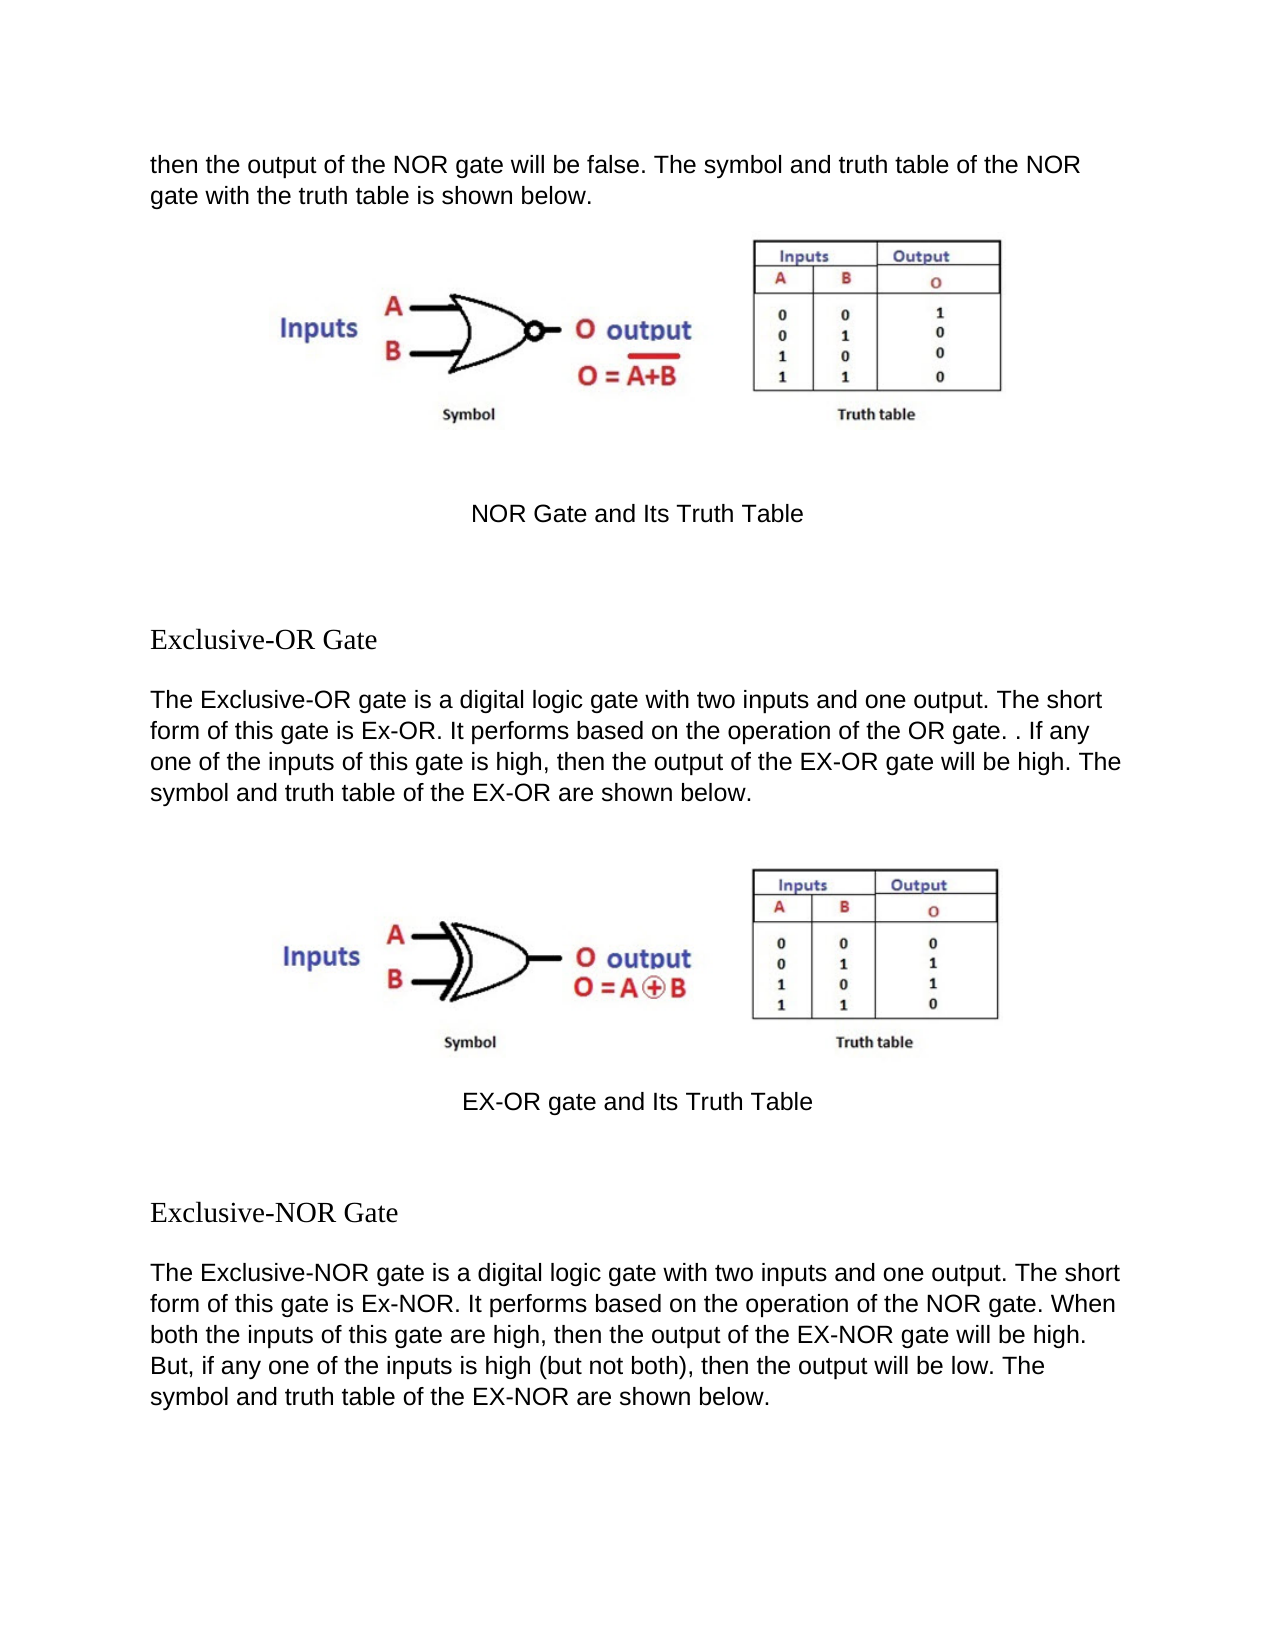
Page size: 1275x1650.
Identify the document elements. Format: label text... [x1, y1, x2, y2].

text NOR Gate and Its Truth Table [150, 499, 1125, 528]
subtitle Exclusive-OR Gate [150, 622, 1125, 655]
picture [268, 231, 1007, 430]
text The Exclusive-NOR gate is a digital logic gate with two inputs and one output. The short form of this gate is Ex-NOR. It performs based on the operation of the NOR gate. When both the inputs of this gate are high, then the output of the EX-NOR gate will be high. But, if any one of the inputs is high (but not both), then the output will be low. The symbol and truth table of the EX-NOR are shown below. [150, 1257, 1125, 1410]
text The Exclusive-OR gate is a digital logic gate with two inputs and one output. The short form of this gate is Ex-OR. It performs based on the operation of the OR gate. . If any one of the inputs of this gate is high, then the output of the EX-OR gate will be high. The symbol and truth table of the EX-OR are shown below. [150, 684, 1125, 806]
picture [271, 860, 1004, 1066]
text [150, 150, 1125, 210]
subtitle Exclusive-NOR Gate [150, 1195, 1125, 1228]
